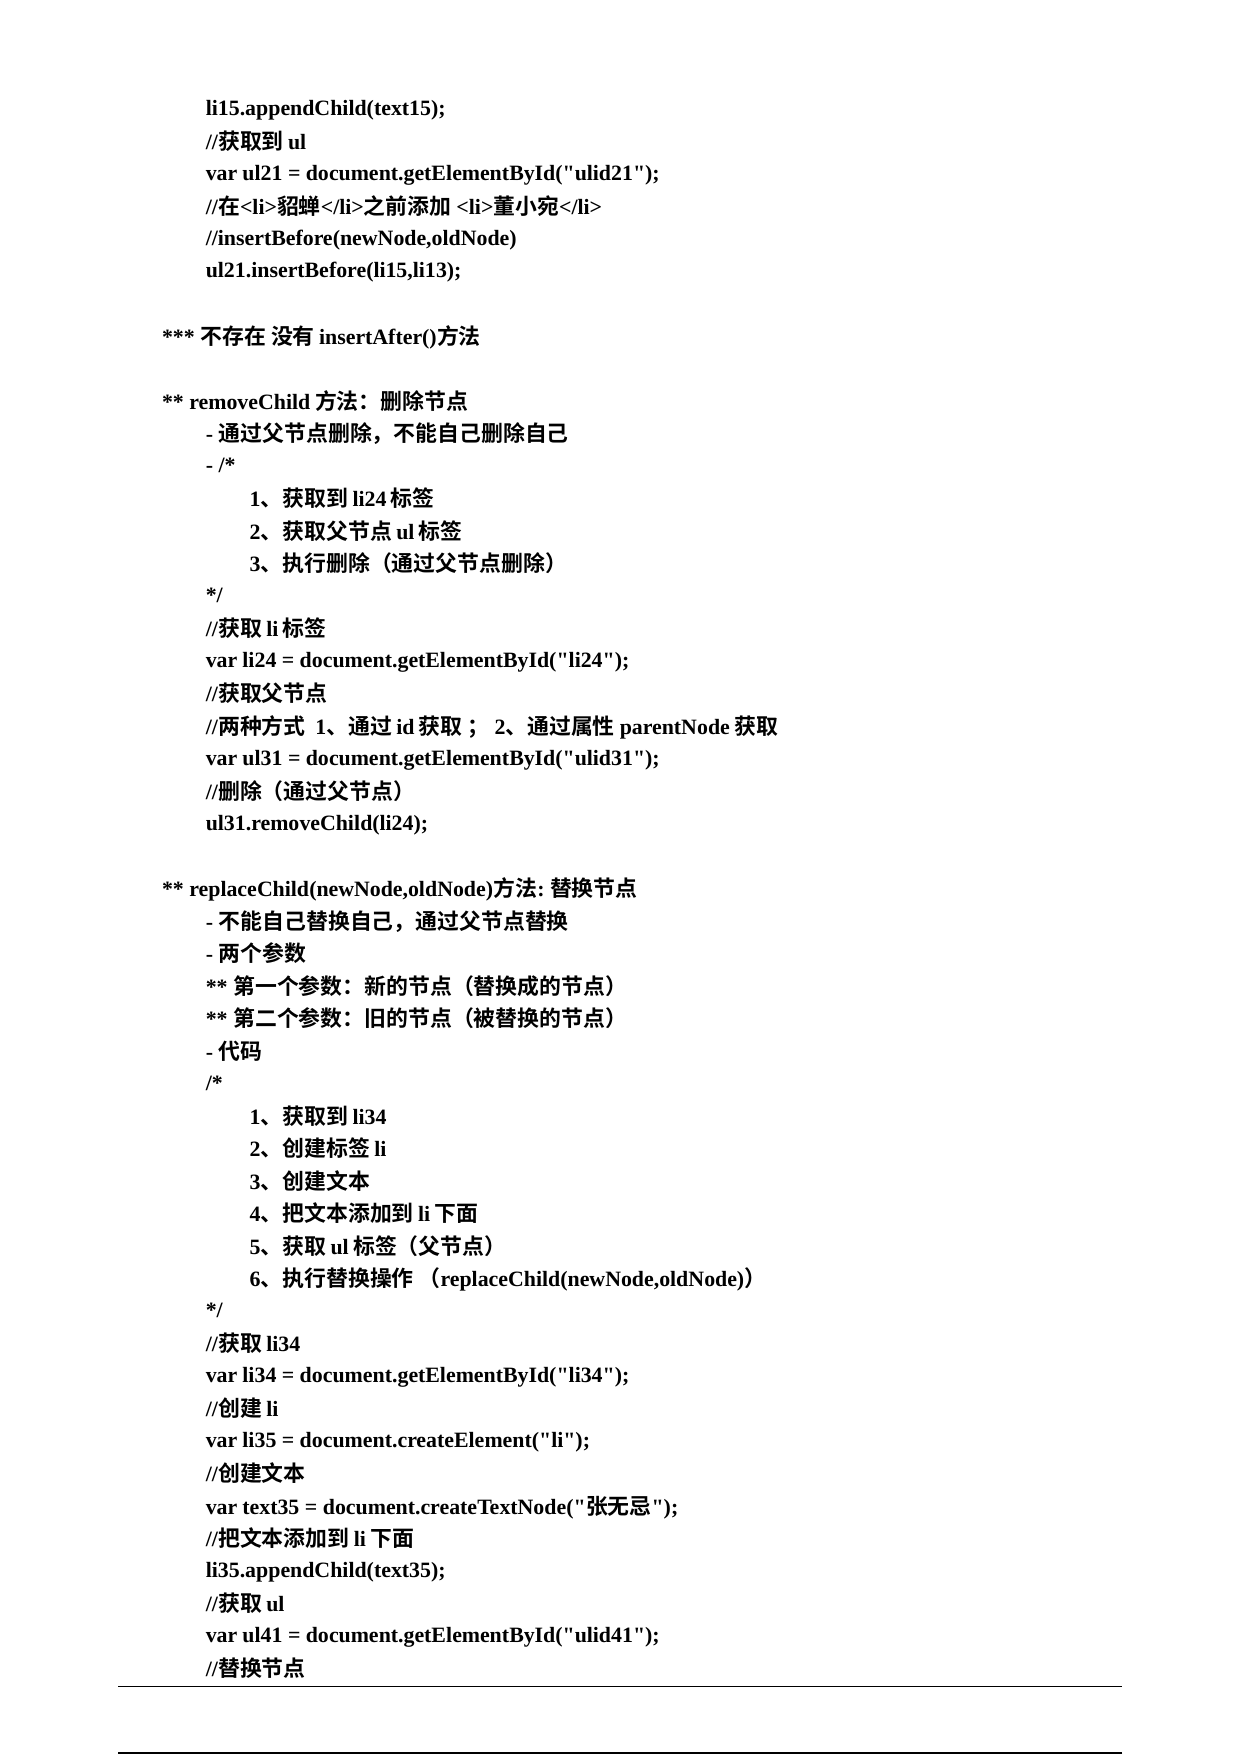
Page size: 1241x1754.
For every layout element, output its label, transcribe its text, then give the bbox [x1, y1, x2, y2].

text */ [118, 578, 1122, 611]
text //把文本添加到li下面 [118, 1521, 1122, 1553]
text - 代码 [118, 1033, 1122, 1066]
text li15.appendChild(text15); [118, 91, 1122, 123]
text 6、执行替换操作 （replaceChild(newNode,oldNode)） [118, 1261, 1122, 1293]
text li35.appendChild(text35); [118, 1553, 1122, 1586]
text 3、创建文本 [118, 1163, 1122, 1196]
text 2、获取父节点ul标签 [118, 513, 1122, 546]
text ul21.insertBefore(li15,li13); [118, 253, 1122, 286]
text var li34 = document.getElementById("li34"); [118, 1358, 1122, 1391]
text //获取到ul [118, 123, 1122, 156]
text //获取li34 [118, 1326, 1122, 1358]
text *** 不存在 没有insertAfter()方法 [118, 318, 1122, 351]
text 1、获取到li34 [118, 1098, 1122, 1131]
text var ul41 = document.getElementById("ulid41"); [118, 1618, 1122, 1651]
text var li35 = document.createElement("li"); [118, 1423, 1122, 1456]
text var ul31 = document.getElementById("ulid31"); [118, 741, 1122, 773]
text - 不能自己替换自己，通过父节点替换 [118, 903, 1122, 936]
text //创建li [118, 1391, 1122, 1423]
text var li24 = document.getElementById("li24"); [118, 643, 1122, 676]
text 4、把文本添加到li下面 [118, 1196, 1122, 1228]
text //获取li标签 [118, 611, 1122, 643]
text ** replaceChild(newNode,oldNode)方法: 替换节点 [118, 871, 1122, 903]
text ul31.removeChild(li24); [118, 806, 1122, 838]
text ** 第一个参数：新的节点（替换成的节点） [118, 968, 1122, 1001]
text */ [118, 1293, 1122, 1326]
text //在<li>貂蝉</li>之前添加 <li>董小宛</li> [118, 188, 1122, 221]
text 2、创建标签li [118, 1131, 1122, 1163]
text - /* [118, 448, 1122, 481]
text - 两个参数 [118, 936, 1122, 968]
text //创建文本 [118, 1456, 1122, 1488]
text 5、获取ul标签（父节点） [118, 1228, 1122, 1261]
text 1、获取到li24标签 [118, 481, 1122, 513]
text var text35 = document.createTextNode("张无忌"); [118, 1488, 1122, 1521]
text ** 第二个参数：旧的节点（被替换的节点） [118, 1001, 1122, 1033]
text //获取父节点 [118, 676, 1122, 708]
text //获取ul [118, 1586, 1122, 1618]
text //两种方式 1、通过id获取 ； 2、通过属性 parentNode获取 [118, 708, 1122, 741]
text /* [118, 1066, 1122, 1098]
text var ul21 = document.getElementById("ulid21"); [118, 156, 1122, 188]
text ** removeChild方法：删除节点 [118, 383, 1122, 416]
text 3、执行删除（通过父节点删除） [118, 546, 1122, 578]
text //insertBefore(newNode,oldNode) [118, 221, 1122, 253]
text //替换节点 [118, 1651, 1122, 1683]
text - 通过父节点删除，不能自己删除自己 [118, 416, 1122, 448]
text //删除（通过父节点） [118, 773, 1122, 806]
